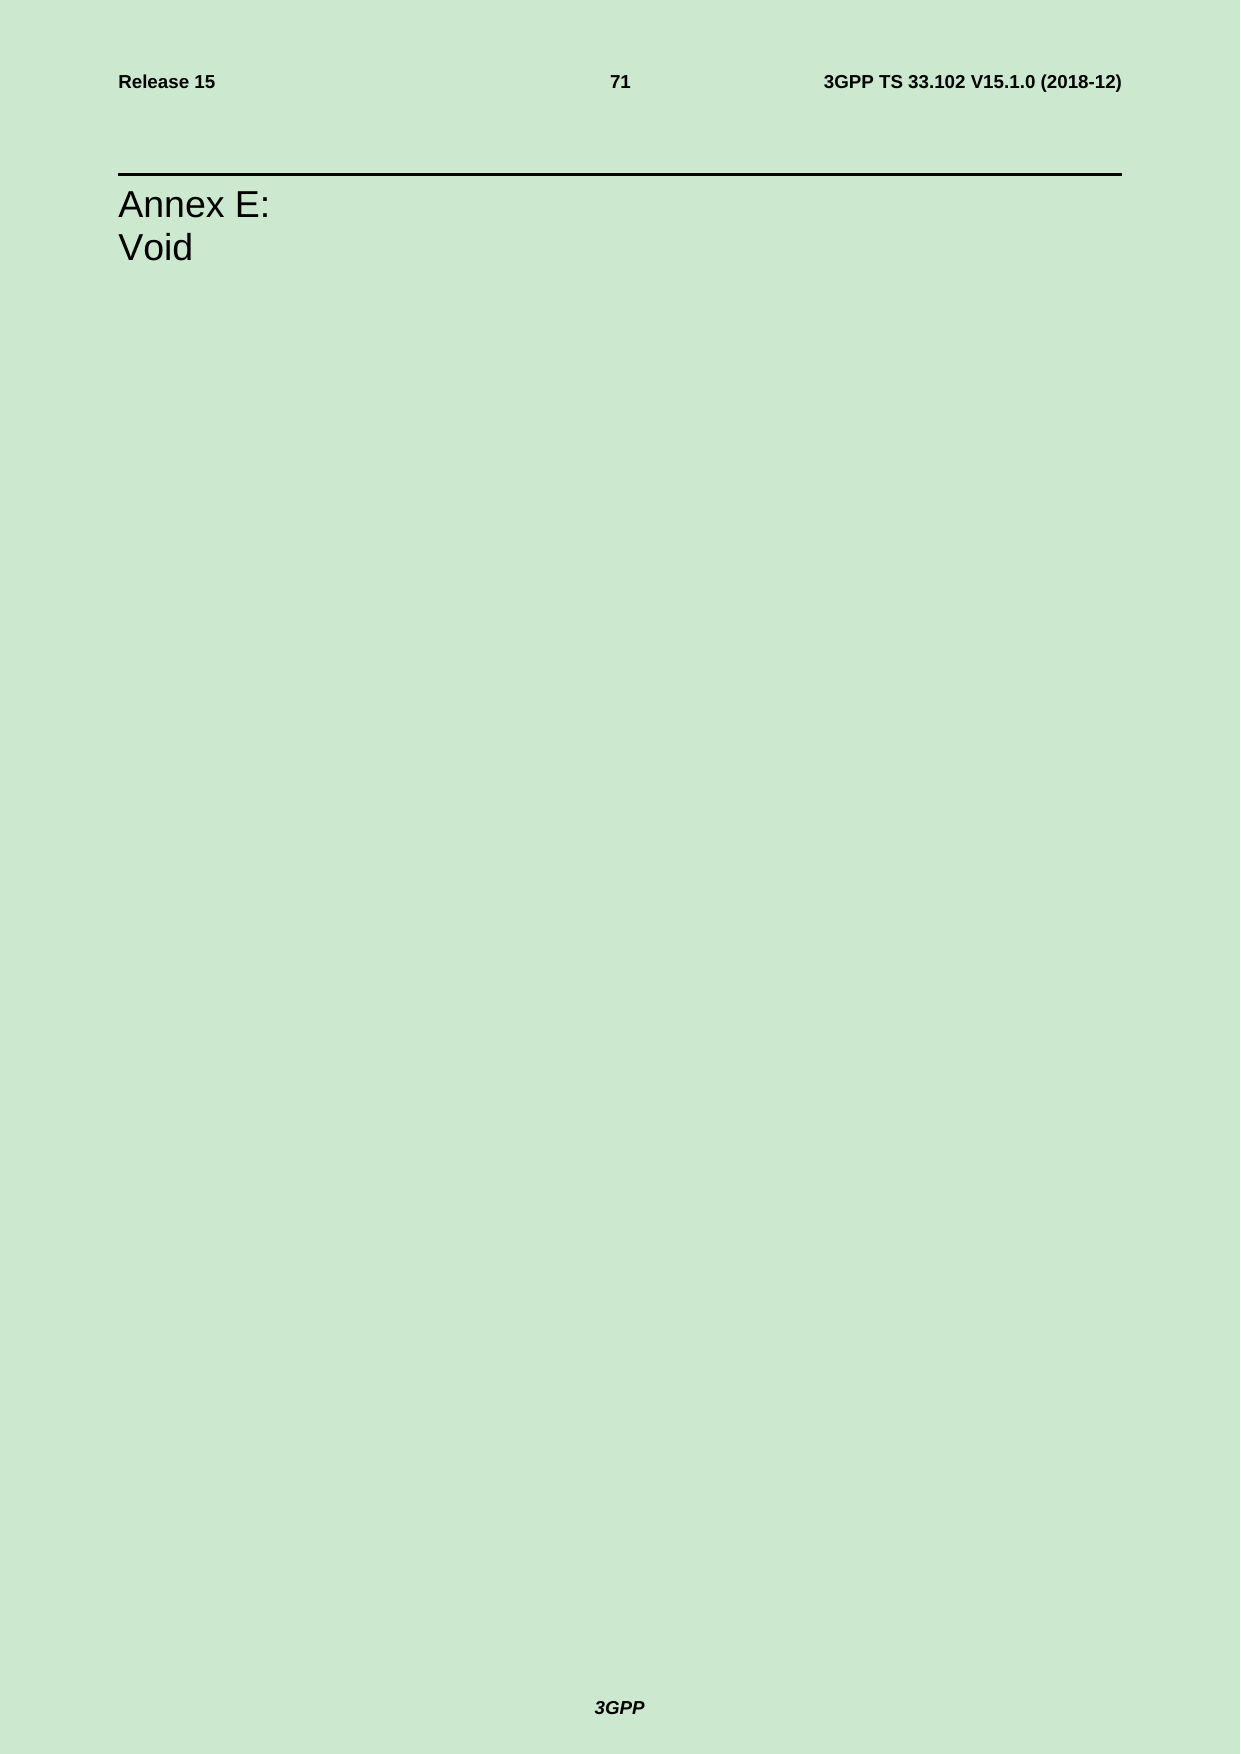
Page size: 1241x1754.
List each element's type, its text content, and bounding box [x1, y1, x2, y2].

subtitle Annex E: Void [118, 176, 1122, 268]
